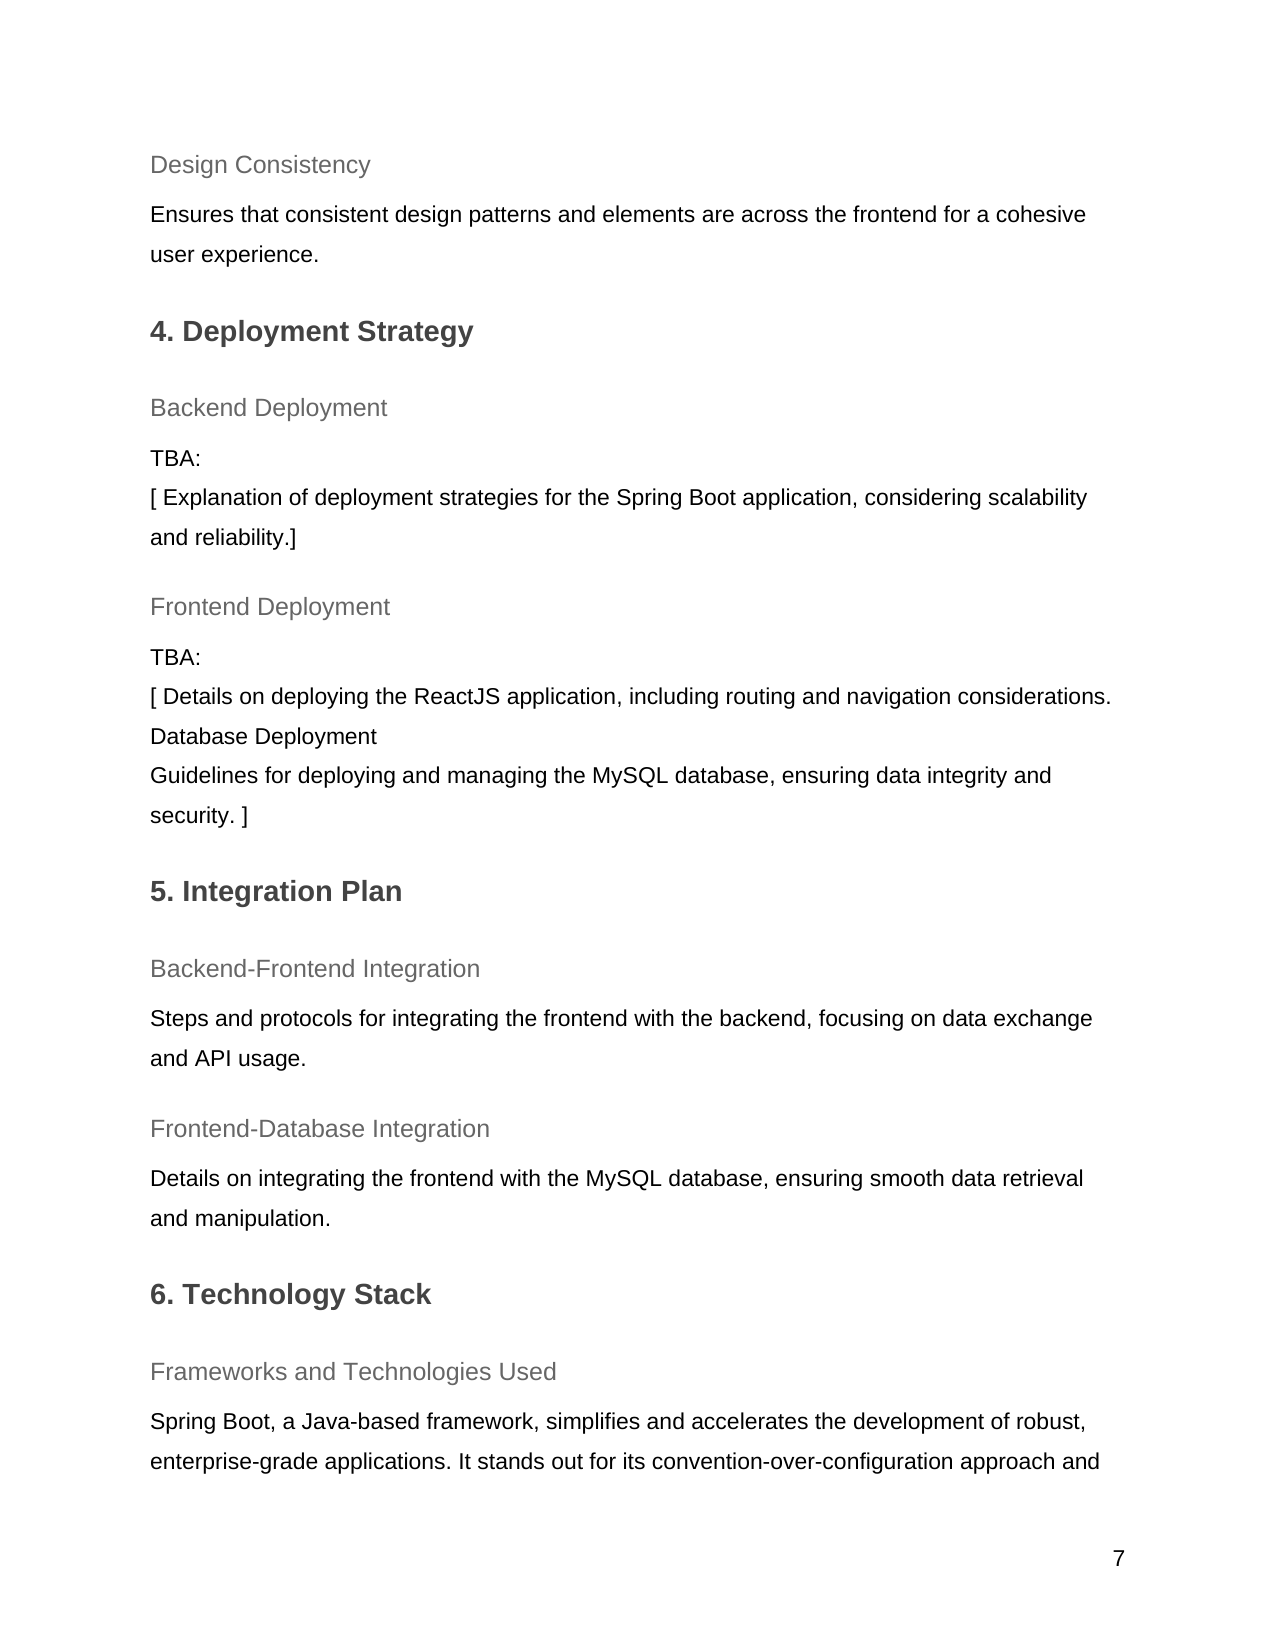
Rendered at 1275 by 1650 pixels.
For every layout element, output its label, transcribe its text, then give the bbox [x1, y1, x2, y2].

subtitle Backend Deployment [150, 393, 1125, 422]
text Ensures that consistent design patterns and elements are across the frontend for a cohesive user experience. [150, 201, 1125, 267]
text Details on integrating the frontend with the MySQL database, ensuring smooth data retrieval and manipulation. [150, 1165, 1125, 1231]
text [ Details on deploying the ReactJS application, including routing and navigation considerations. [150, 683, 1125, 709]
text Guidelines for deploying and managing the MySQL database, ensuring data integrity and security. ] [150, 762, 1125, 828]
text Database Deployment [150, 723, 1125, 749]
text TBA: [150, 644, 1125, 670]
text [ Explanation of deployment strategies for the Spring Boot application, considering scalability and reliability.] [150, 484, 1125, 550]
subtitle 5. Integration Plan [150, 874, 1125, 908]
subtitle Frontend Deployment [150, 592, 1125, 621]
text Steps and protocols for integrating the frontend with the backend, focusing on data exchange and API usage. [150, 1005, 1125, 1071]
subtitle 4. Deployment Strategy [150, 314, 1125, 347]
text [150, 1408, 1125, 1474]
subtitle 6. Technology Stack [150, 1277, 1125, 1311]
subtitle Frontend-Database Integration [150, 1113, 1125, 1142]
subtitle Frameworks and Technologies Used [150, 1357, 1125, 1386]
subtitle Design Consistency [150, 150, 1125, 179]
text TBA: [150, 445, 1125, 471]
subtitle Backend-Frontend Integration [150, 954, 1125, 983]
